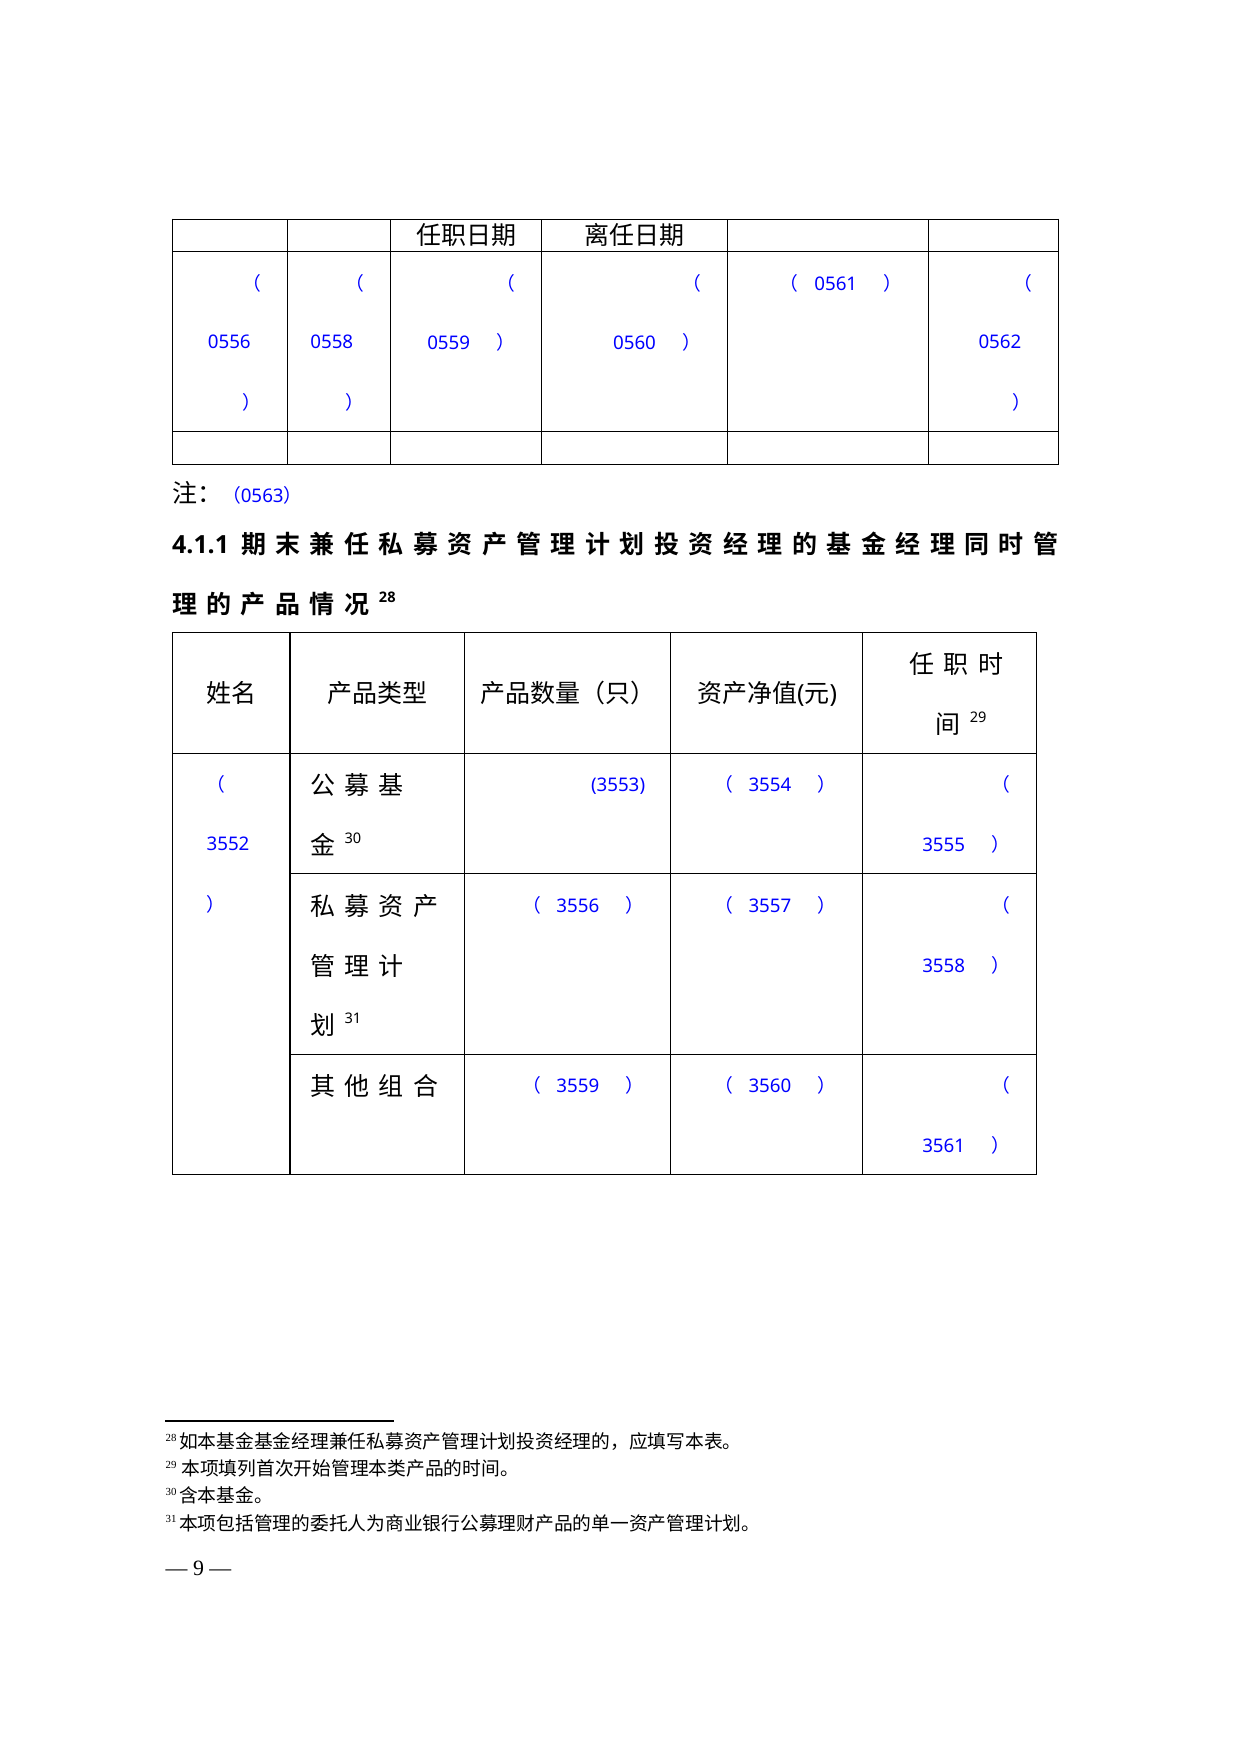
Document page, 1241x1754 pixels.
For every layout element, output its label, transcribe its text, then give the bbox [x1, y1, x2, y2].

table_header 姓名 [173, 633, 289, 753]
table_cell [173, 432, 287, 463]
table_cell [728, 432, 928, 463]
table_cell 任职日期 [391, 220, 541, 251]
table_cell 私募资产管理计划 [291, 874, 464, 1054]
table_cell [391, 432, 541, 463]
table_cell （0558） [288, 252, 390, 431]
table_cell （3554） [671, 754, 862, 873]
table_cell （0561） [728, 252, 928, 431]
table_cell (3553) [465, 754, 670, 873]
table_header 说明 [929, 220, 1058, 251]
table_header 职务 [288, 220, 390, 251]
table_cell （0560） [542, 252, 727, 431]
table_header 资产净值(元) [671, 633, 862, 753]
table_cell （3555） [863, 754, 1036, 873]
table_cell （3558） [863, 874, 1036, 1054]
table_cell （3556） [465, 874, 670, 1054]
table_cell （0562） [929, 252, 1058, 431]
table_cell （3552） [173, 754, 289, 1174]
table_cell （3560） [671, 1055, 862, 1174]
table_header 产品数量（只） [465, 633, 670, 753]
table_cell 公募基金 [291, 754, 464, 873]
table_cell （3557） [671, 874, 862, 1054]
table_cell [288, 432, 390, 463]
table_cell [542, 432, 727, 463]
table_cell 其他组合 [291, 1055, 464, 1174]
table_header 任职时间 [863, 633, 1036, 753]
table_header 证券从业年限 [728, 220, 928, 251]
text 4.1.1 期末兼任私募资产管理计划投资经理的基金经理同时管理的产品情况 [172, 512, 1068, 632]
text 注：（0563） [172, 464, 1068, 512]
table_header 姓名 [173, 220, 287, 251]
table_cell （3561） [863, 1055, 1036, 1174]
table_cell （0556） [173, 252, 287, 431]
table_cell （0559） [391, 252, 541, 431]
table_cell 离任日期 [542, 220, 727, 251]
table_cell （3559） [465, 1055, 670, 1174]
table_cell [929, 432, 1058, 463]
table_header 产品类型 [291, 633, 464, 753]
